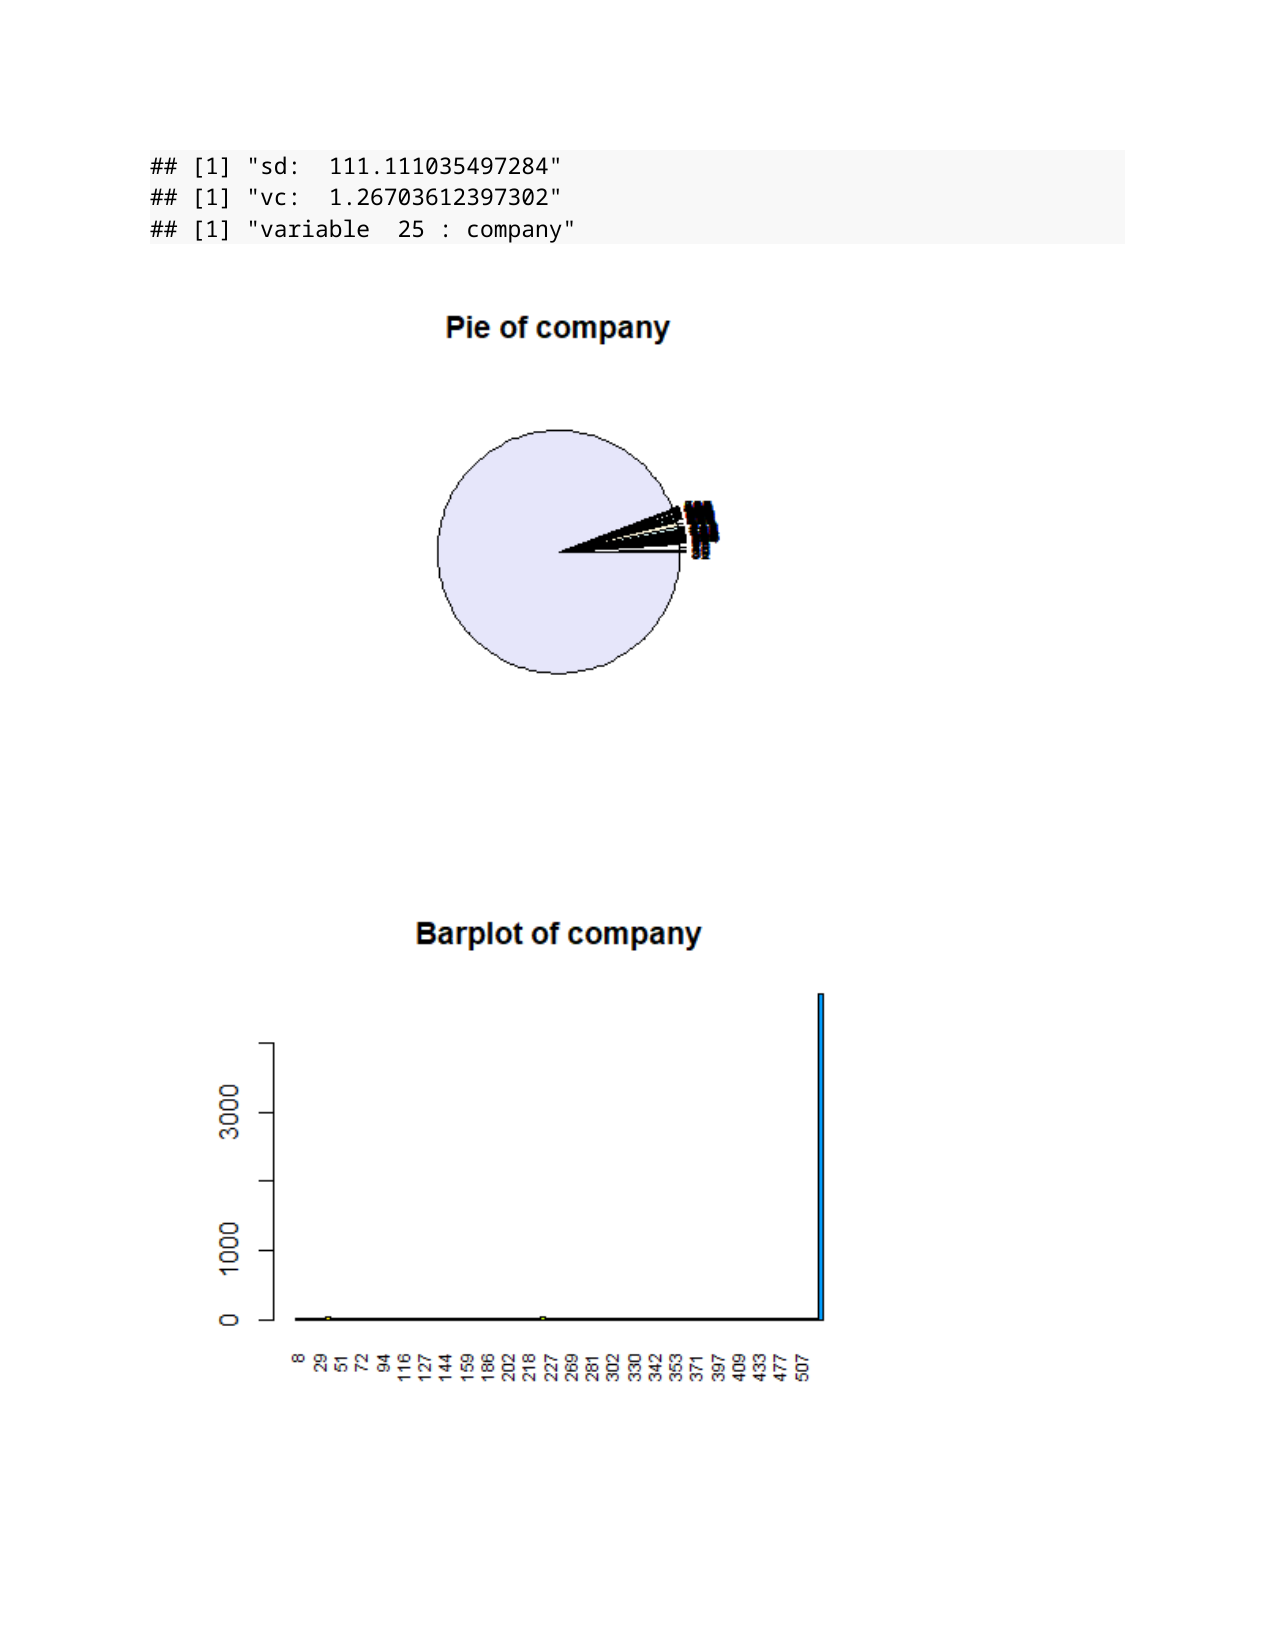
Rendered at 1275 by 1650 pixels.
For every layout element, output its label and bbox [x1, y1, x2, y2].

picture [150, 264, 908, 1478]
text [150, 150, 1125, 244]
